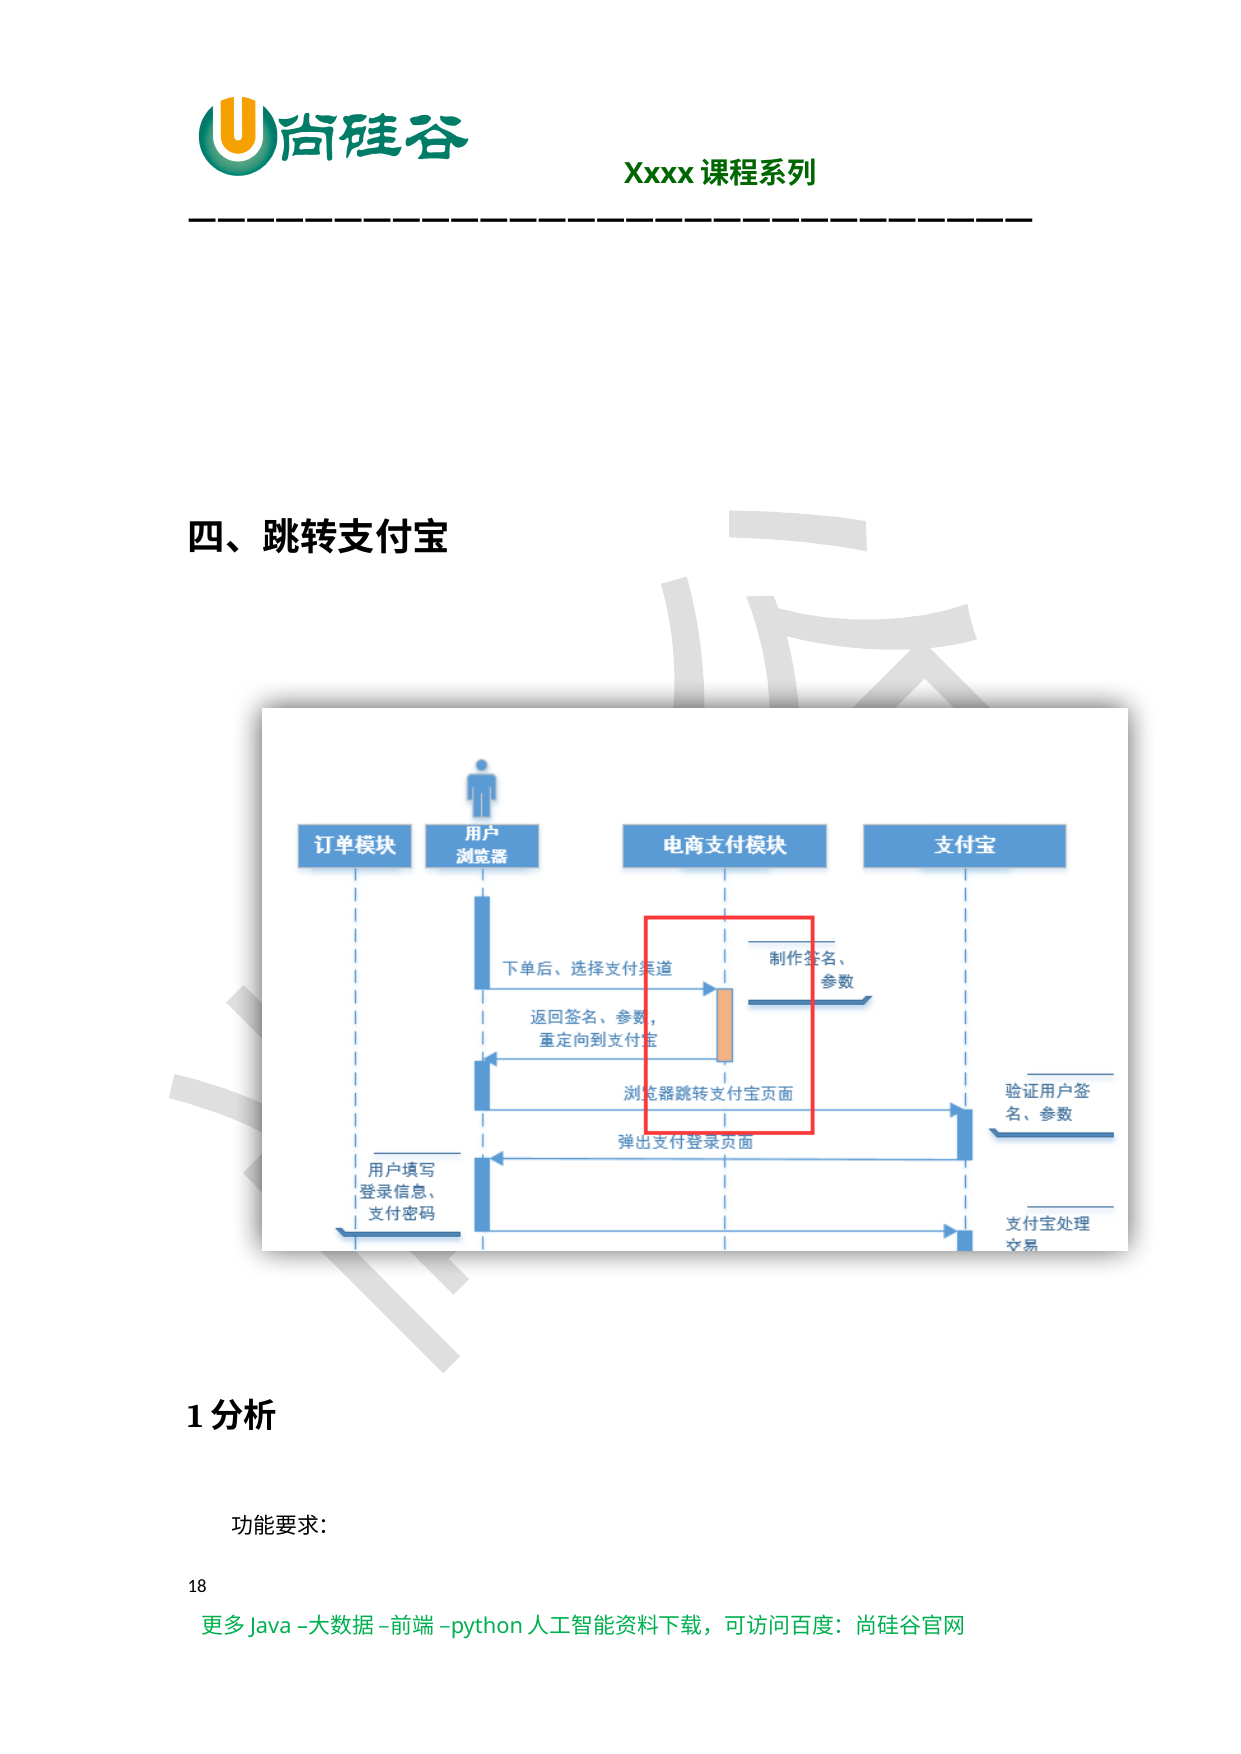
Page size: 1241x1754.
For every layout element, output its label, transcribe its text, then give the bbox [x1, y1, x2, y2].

subtitle 1 分析 [187, 1381, 1053, 1446]
text 功能要求： [187, 1508, 1053, 1541]
picture [262, 708, 1128, 1251]
picture [187, 88, 476, 184]
subtitle 四、跳转支付宝 [187, 501, 1053, 566]
